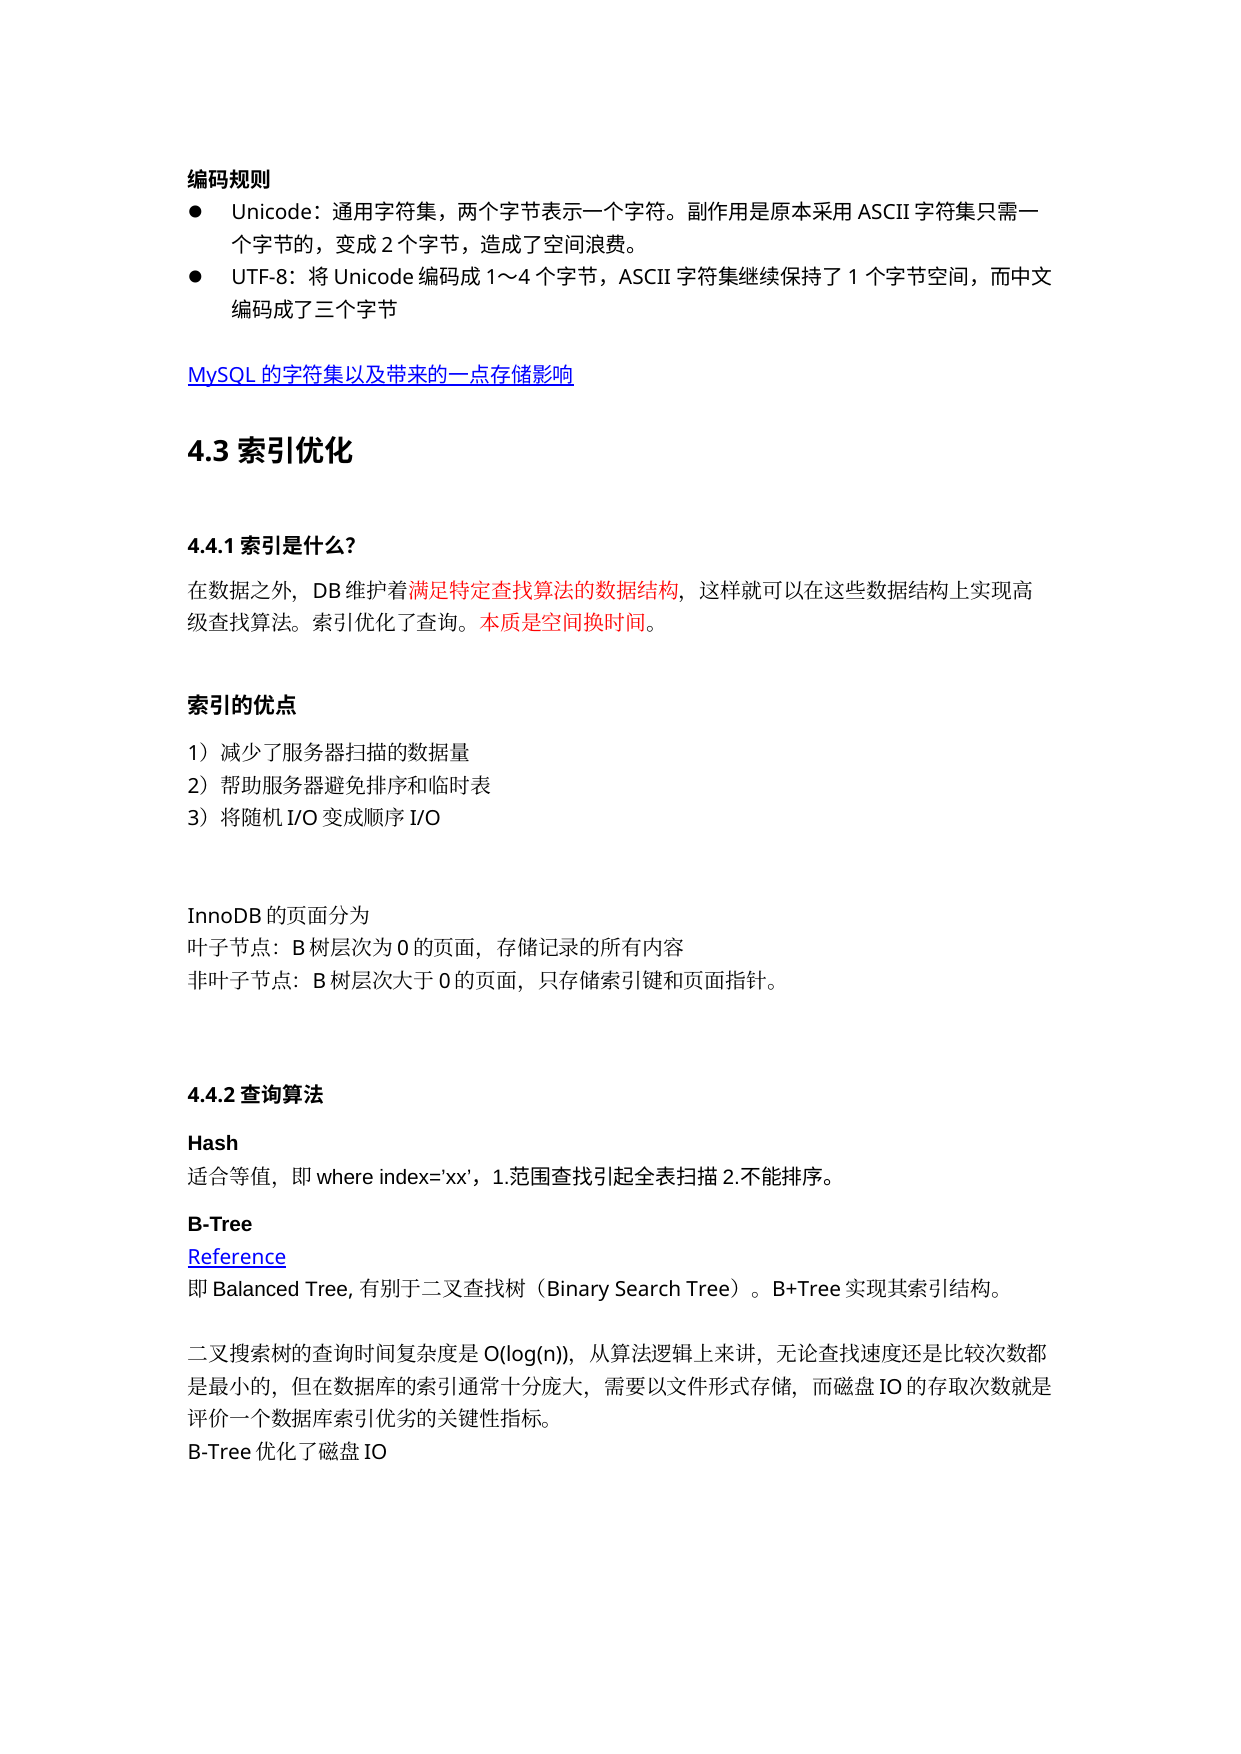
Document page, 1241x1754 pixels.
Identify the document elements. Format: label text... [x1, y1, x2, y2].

text InnoDB的页面分为 [187, 899, 1053, 931]
text Hash [187, 1126, 1053, 1159]
text 3）将随机I/O变成顺序I/O [187, 801, 1053, 834]
text MySQL 的字符集以及带来的一点存储影响 [187, 357, 1053, 389]
text 二叉搜索树的查询时间复杂度是O(log(n))，从算法逻辑上来讲，无论查找速度还是比较次数都是最小的，但在数据库的索引通常十分庞大，需要以文件形式存储，而磁盘IO的存取次数就是评价一个数据库索引优劣的关键性指标。 [187, 1337, 1053, 1435]
text 2）帮助服务器避免排序和临时表 [187, 769, 1053, 801]
text 在数据之外，DB维护着满足特定查找算法的数据结构，这样就可以在这些数据结构上实现高级查找算法。索引优化了查询。本质是空间换时间。 [187, 574, 1053, 639]
subtitle 4.3 索引优化 [187, 417, 1053, 482]
subtitle 4.4.1 索引是什么？ [187, 529, 1053, 561]
text 即Balanced Tree, 有别于二叉查找树（Binary Search Tree）。B+Tree实现其索引结构。 [187, 1272, 1053, 1305]
list UTF-8：将Unicode编码成 1～4 个字节，ASCII 字符集继续保持了 1 个字节空间，而中文编码成了三个字节 [187, 259, 1053, 324]
text Reference [187, 1240, 1053, 1272]
text B-Tree优化了磁盘IO [187, 1435, 1053, 1467]
text 编码规则 [187, 162, 1053, 194]
text 索引的优点 [187, 687, 1053, 720]
text 1）减少了服务器扫描的数据量 [187, 736, 1053, 769]
subtitle 4.4.2 查询算法 [187, 1077, 1053, 1110]
text 非叶子节点：B树层次大于0的页面，只存储索引键和页面指针。 [187, 964, 1053, 996]
text B-Tree [187, 1207, 1053, 1240]
list Unicode：通用字符集，两个字节表示一个字符。副作用是原本采用ASCII字符集只需一个字节的，变成2个字节，造成了空间浪费。 [187, 194, 1053, 259]
text 叶子节点：B树层次为0的页面，存储记录的所有内容 [187, 931, 1053, 964]
text 适合等值，即where index=’xx’，1.范围查找引起全表扫描 2.不能排序。 [187, 1159, 1053, 1191]
